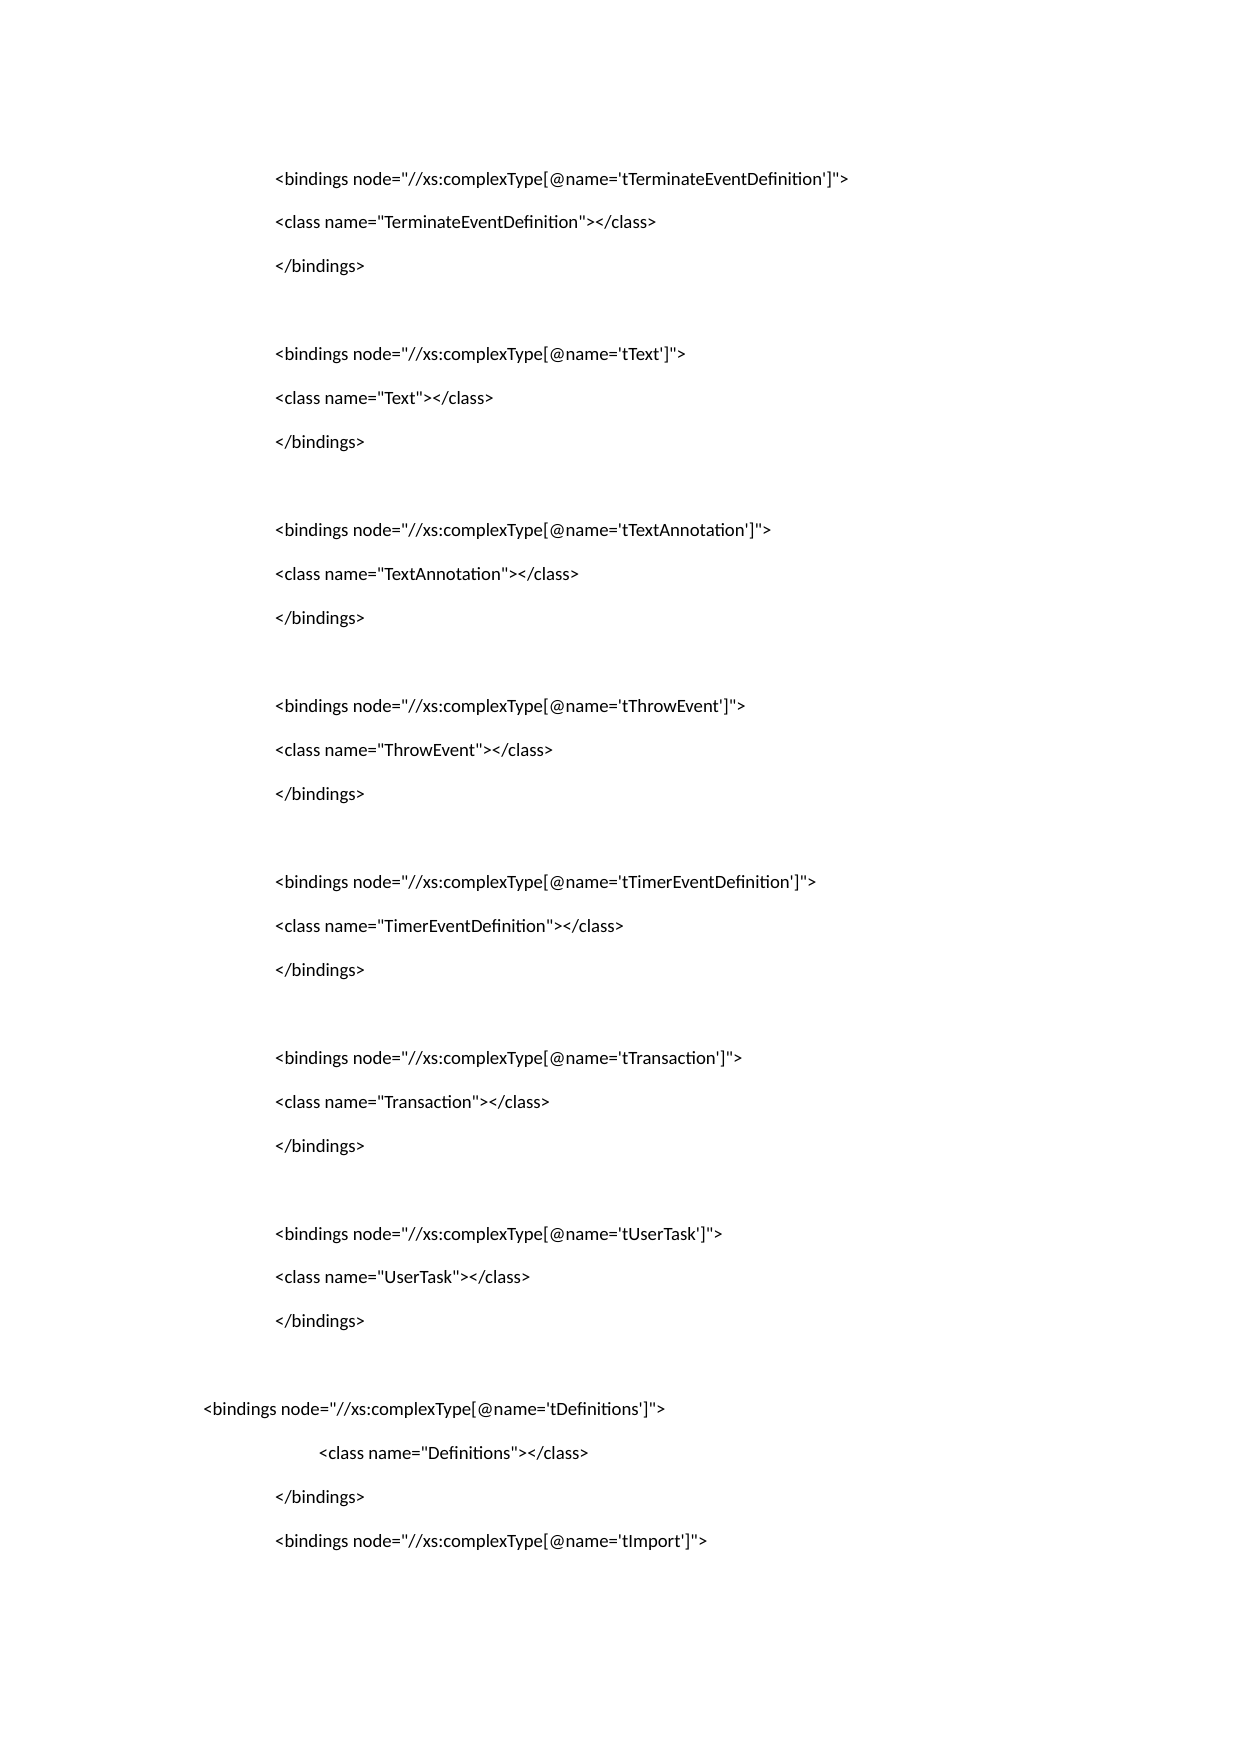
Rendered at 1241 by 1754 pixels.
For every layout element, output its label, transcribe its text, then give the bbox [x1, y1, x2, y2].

text <bindings node="//xs:complexType[@name='tUserTask']"> [187, 1217, 1053, 1249]
text <class name="UserTask"></class> [187, 1261, 1053, 1293]
text <class name="TimerEventDefinition"></class> [187, 909, 1053, 942]
text </bindings> [187, 1481, 1053, 1513]
text <bindings node="//xs:complexType[@name='tTerminateEventDefinition']"> [187, 162, 1053, 194]
text <class name="ThrowEvent"></class> [187, 733, 1053, 766]
text <class name="Definitions"></class> [187, 1437, 1053, 1469]
text <bindings node="//xs:complexType[@name='tTimerEventDefinition']"> [187, 865, 1053, 898]
text <bindings node="//xs:complexType[@name='tTextAnnotation']"> [187, 514, 1053, 546]
text </bindings> [187, 1305, 1053, 1337]
text <class name="TextAnnotation"></class> [187, 558, 1053, 590]
text </bindings> [187, 953, 1053, 986]
text <class name="Text"></class> [187, 382, 1053, 414]
text <bindings node="//xs:complexType[@name='tTransaction']"> [187, 1041, 1053, 1074]
text </bindings> [187, 777, 1053, 810]
text </bindings> [187, 1129, 1053, 1162]
text </bindings> [187, 250, 1053, 282]
text <bindings node="//xs:complexType[@name='tImport']"> [187, 1525, 1053, 1557]
text </bindings> [187, 602, 1053, 634]
text <class name="TerminateEventDefinition"></class> [187, 206, 1053, 238]
text </bindings> [187, 426, 1053, 458]
text <bindings node="//xs:complexType[@name='tText']"> [187, 338, 1053, 370]
text <class name="Transaction"></class> [187, 1085, 1053, 1118]
text <bindings node="//xs:complexType[@name='tDefinitions']"> [187, 1393, 1053, 1425]
text <bindings node="//xs:complexType[@name='tThrowEvent']"> [187, 689, 1053, 722]
